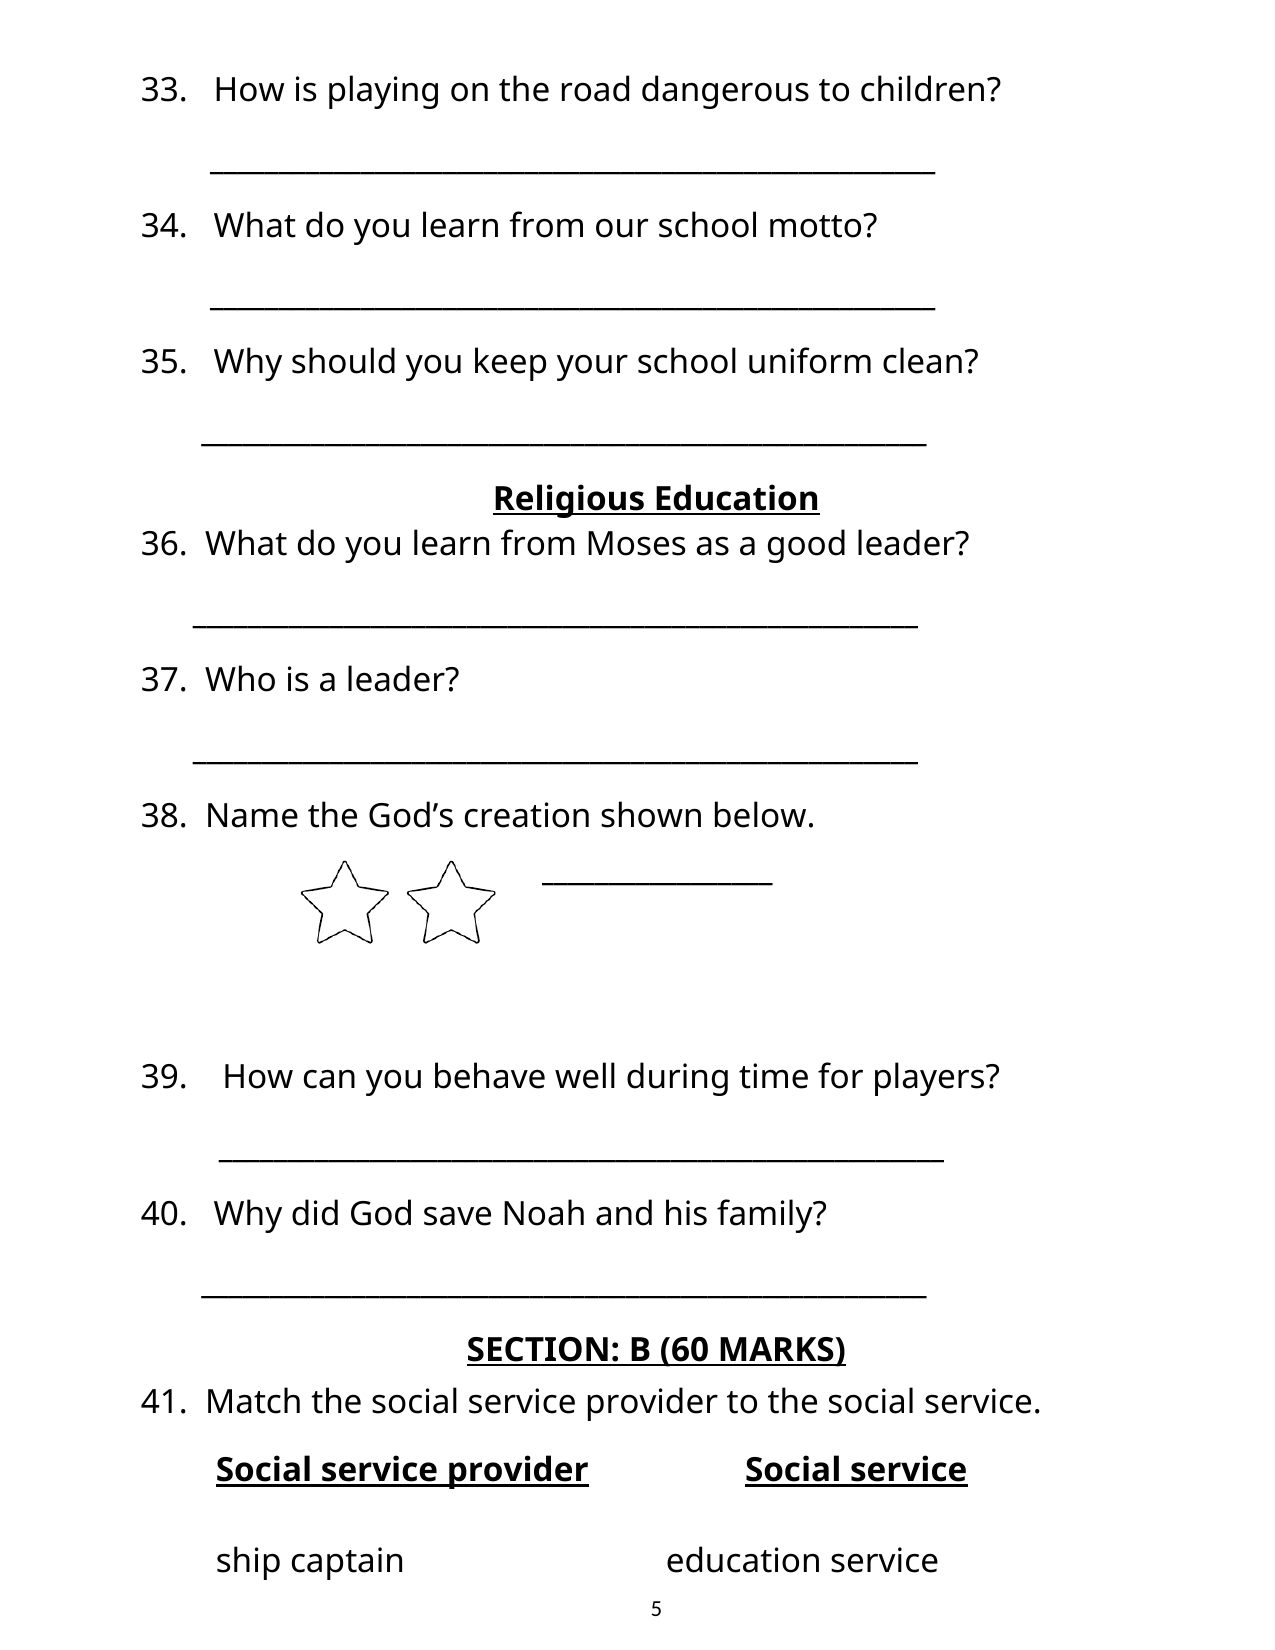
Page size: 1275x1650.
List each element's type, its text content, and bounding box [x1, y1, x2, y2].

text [141, 134, 1172, 179]
text 40. Why did God save Noah and his family? [141, 1189, 1172, 1235]
text SECTION: B (60 MARKS) [141, 1326, 1172, 1371]
text 37. Who is a leader? [141, 656, 1172, 701]
picture [290, 855, 504, 958]
text 33. How is playing on the road dangerous to children? [141, 66, 1172, 111]
text _____________________________________________________ [141, 1121, 1172, 1167]
text _____________________________________________________ [141, 1258, 1172, 1303]
text ship captain education service [141, 1537, 1172, 1582]
text Religious Education [141, 474, 1172, 520]
text 39. How can you behave well during time for players? [141, 1053, 1172, 1099]
text 41. Match the social service provider to the social service. [141, 1378, 1172, 1423]
text 36. What do you learn from Moses as a good leader? [141, 520, 1172, 565]
text Social service provider Social service [141, 1446, 1172, 1491]
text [141, 270, 1172, 315]
text _____________________________________________________ [141, 588, 1172, 633]
text _____________________________________________________ [141, 406, 1172, 452]
text _____________________________________________________ [141, 724, 1172, 769]
text 34. What do you learn from our school motto? [141, 202, 1172, 247]
text 35. Why should you keep your school uniform clean? [141, 338, 1172, 383]
text 38. Name the God’s creation shown below. [141, 792, 1172, 838]
text ________________________ [141, 844, 1172, 890]
